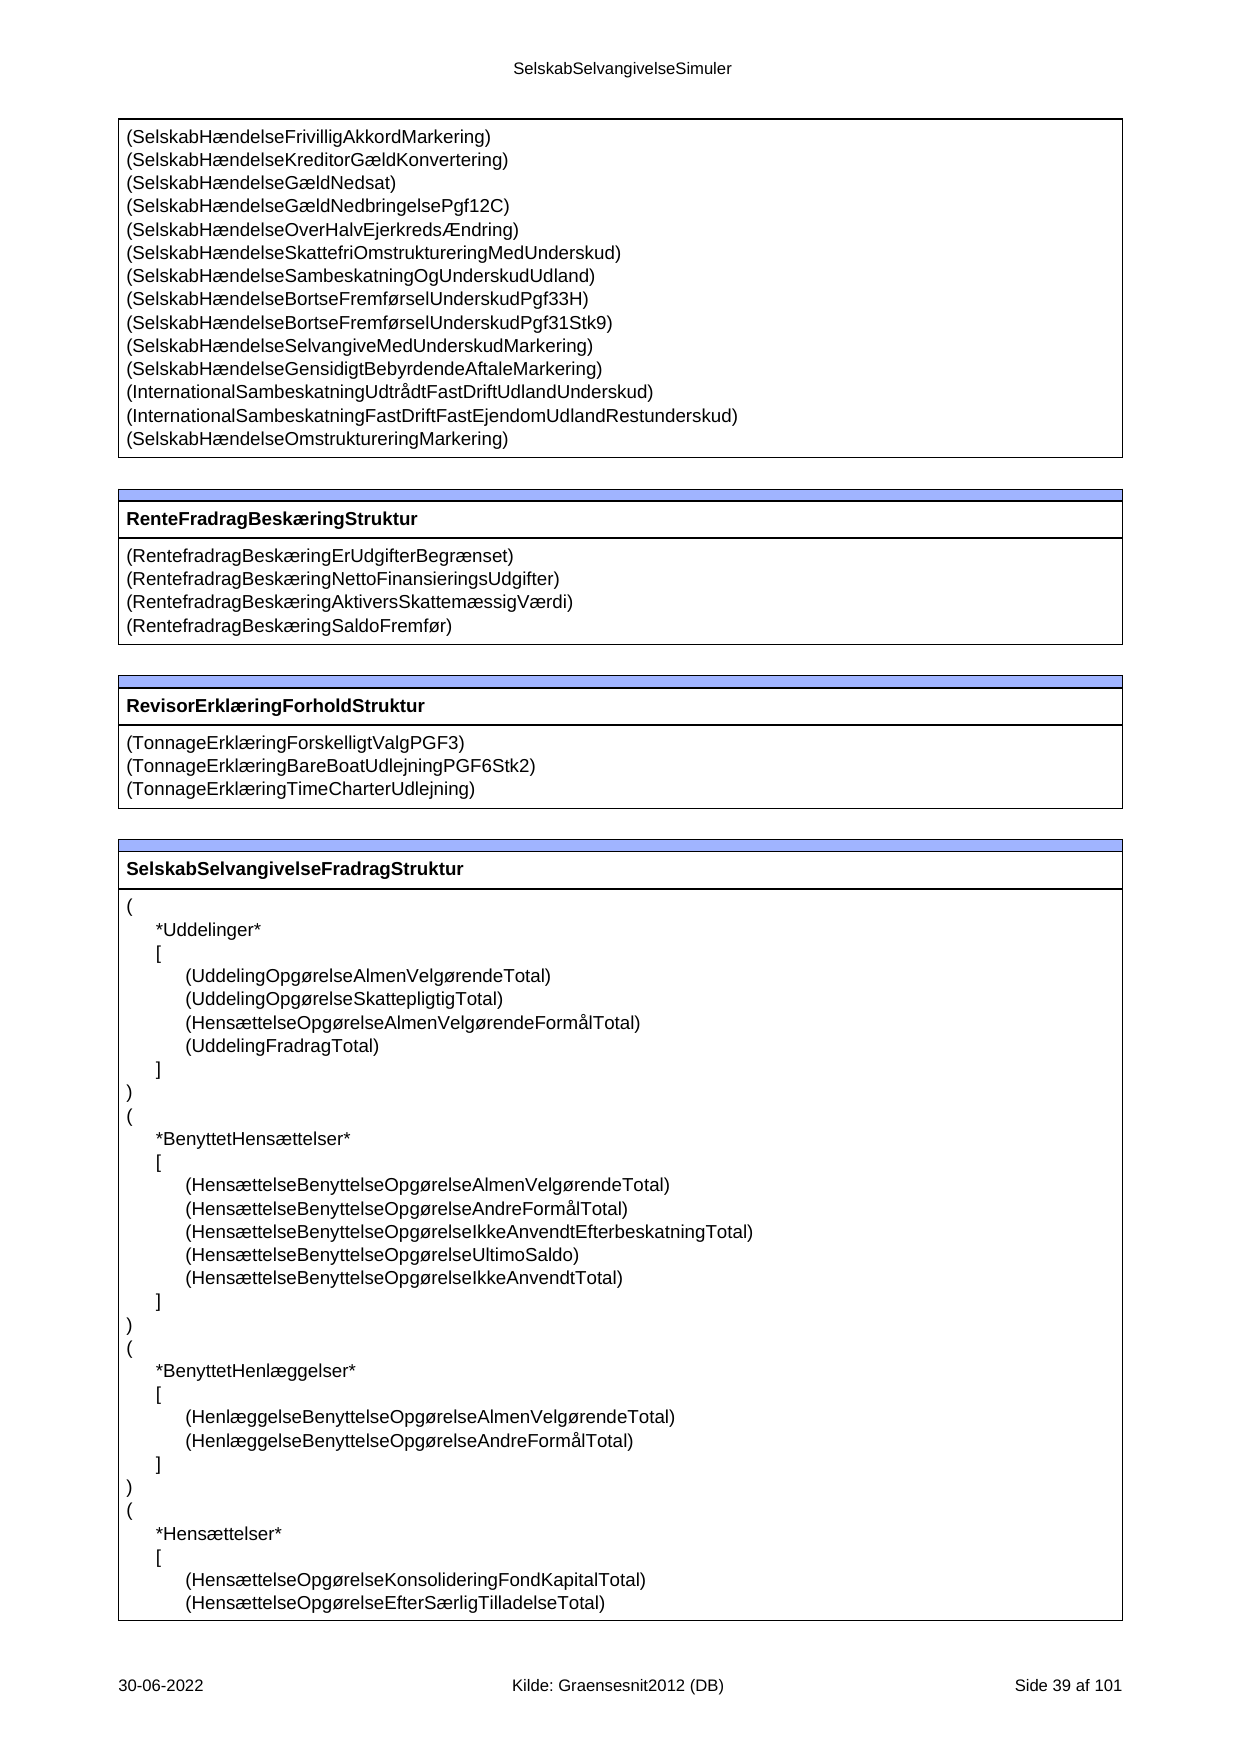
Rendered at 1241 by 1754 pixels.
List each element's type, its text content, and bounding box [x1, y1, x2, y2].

table_header [119, 676, 1122, 687]
table_cell (TonnageErklæringForskelligtValgPGF3) (TonnageErklæringBareBoatUdlejningPGF6Stk2) (TonnageErklæringTimeCharterUdlejning) [119, 726, 1122, 808]
table_cell RevisorErklæringForholdStruktur [119, 689, 1122, 724]
table_header [119, 840, 1122, 851]
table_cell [119, 890, 1122, 1620]
table_cell (RentefradragBeskæringErUdgifterBegrænset) (RentefradragBeskæringNettoFinansieringsUdgifter) (RentefradragBeskæringAktiversSkattemæssigVærdi) (RentefradragBeskæringSaldoFremfør) [119, 539, 1122, 644]
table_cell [119, 120, 1122, 457]
table_header [119, 490, 1122, 500]
table_cell SelskabSelvangivelseFradragStruktur [119, 852, 1122, 888]
table_cell RenteFradragBeskæringStruktur [119, 502, 1122, 537]
